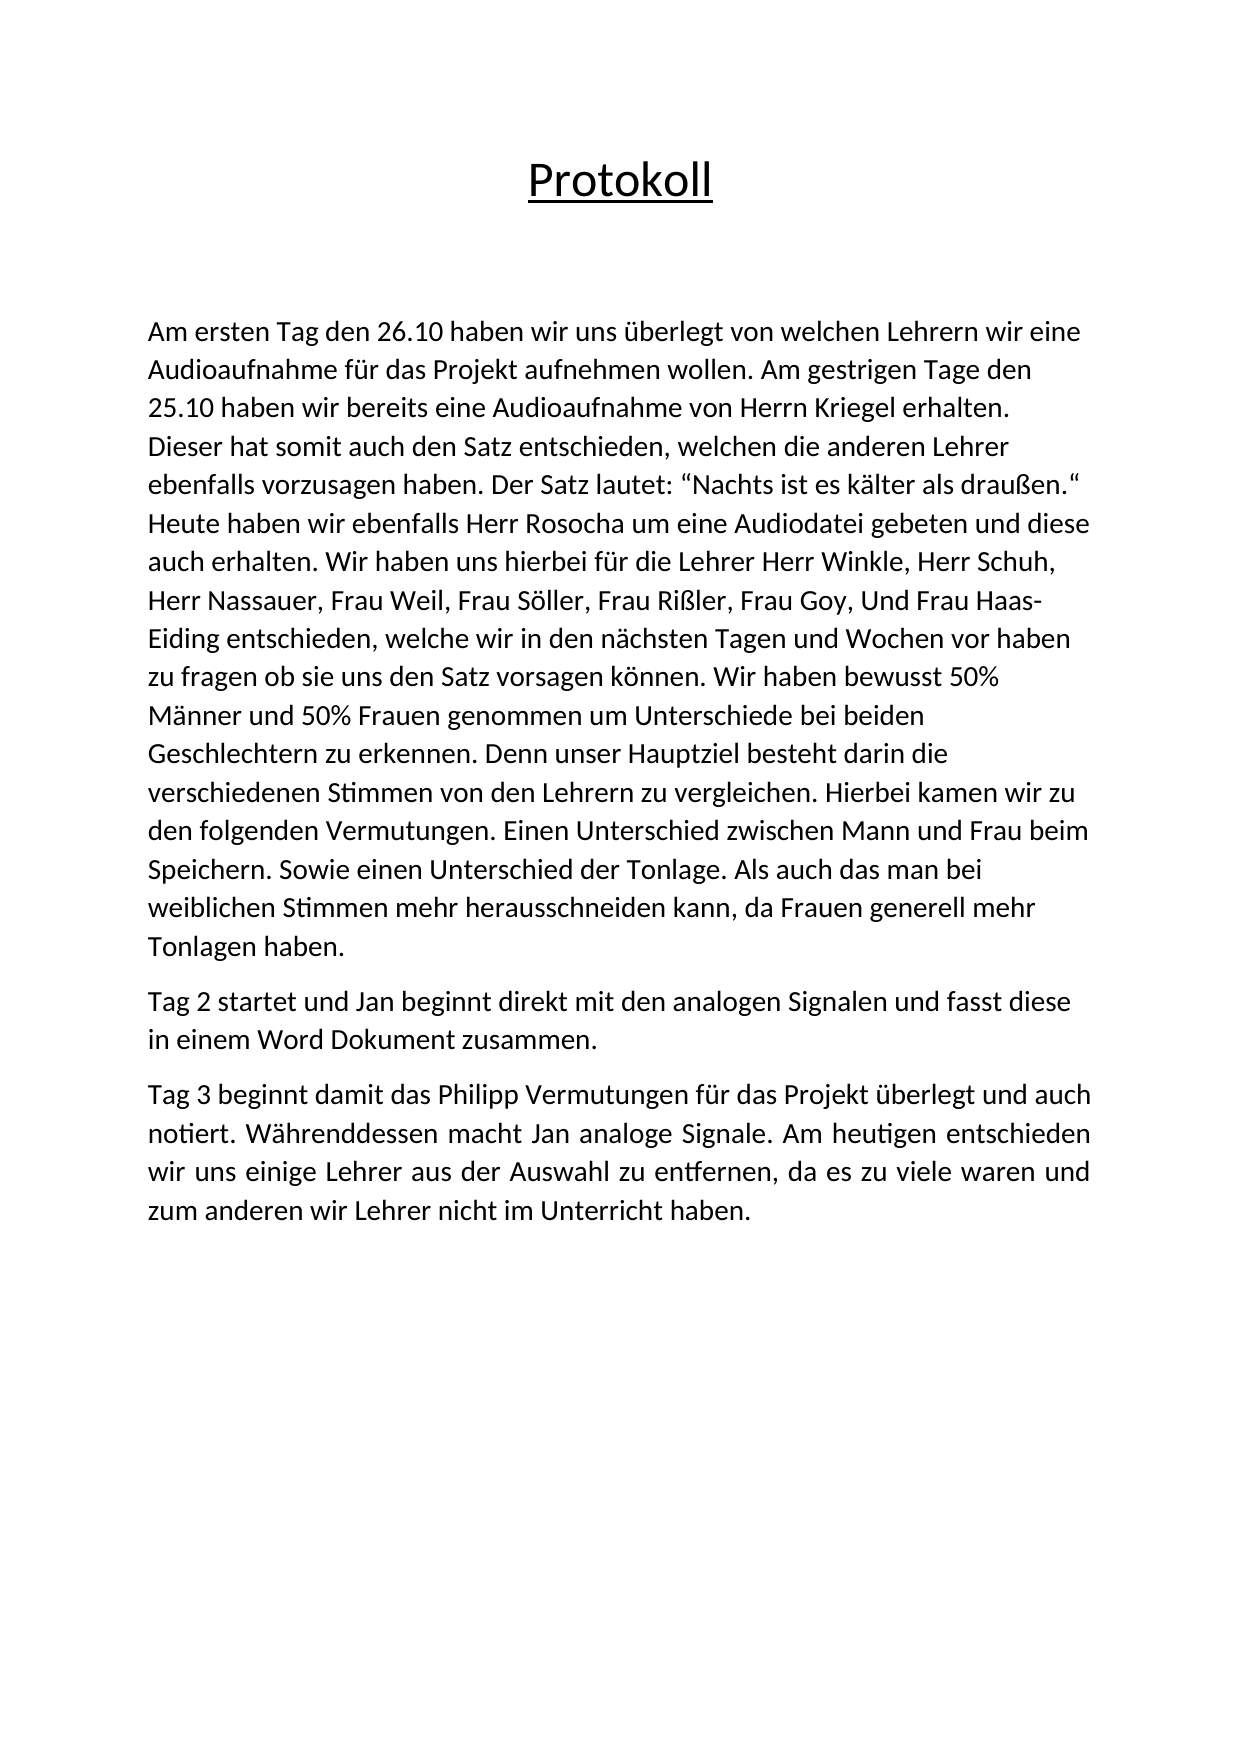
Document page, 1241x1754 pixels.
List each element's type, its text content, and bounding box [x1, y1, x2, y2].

text Am ersten Tag den 26.10 haben wir uns überlegt von welchen Lehrern wir eine Audioaufnahme für das Projekt aufnehmen wollen. Am gestrigen Tage den 25.10 haben wir bereits eine Audioaufnahme von Herrn Kriegel erhalten. Dieser hat somit auch den Satz entschieden, welchen die anderen Lehrer ebenfalls vorzusagen haben. Der Satz lautet: “Nachts ist es kälter als draußen.“ Heute haben wir ebenfalls Herr Rosocha um eine Audiodatei gebeten und diese auch erhalten. Wir haben uns hierbei für die Lehrer Herr Winkle, Herr Schuh, Herr Nassauer, Frau Weil, Frau Söller, Frau Rißler, Frau Goy, Und Frau Haas-Eiding entschieden, welche wir in den nächsten Tagen und Wochen vor haben zu fragen ob sie uns den Satz vorsagen können. Wir haben bewusst 50% Männer und 50% Frauen genommen um Unterschiede bei beiden Geschlechtern zu erkennen. Denn unser Hauptziel besteht darin die verschiedenen Stimmen von den Lehrern zu vergleichen. Hierbei kamen wir zu den folgenden Vermutungen. Einen Unterschied zwischen Mann und Frau beim Speichern. Sowie einen Unterschied der Tonlage. Als auch das man bei weiblichen Stimmen mehr herausschneiden kann, da Frauen generell mehr Tonlagen haben. [148, 313, 1093, 963]
text Protokoll [148, 148, 1093, 209]
text Tag 3 beginnt damit das Philipp Vermutungen für das Projekt überlegt und auch notiert. Währenddessen macht Jan analoge Signale. Am heutigen entschieden wir uns einige Lehrer aus der Auswahl zu entfernen, da es zu viele waren und zum anderen wir Lehrer nicht im Unterricht haben. [148, 1076, 1093, 1227]
text Tag 2 startet und Jan beginnt direkt mit den analogen Signalen und fasst diese in einem Word Dokument zusammen. [148, 983, 1093, 1057]
